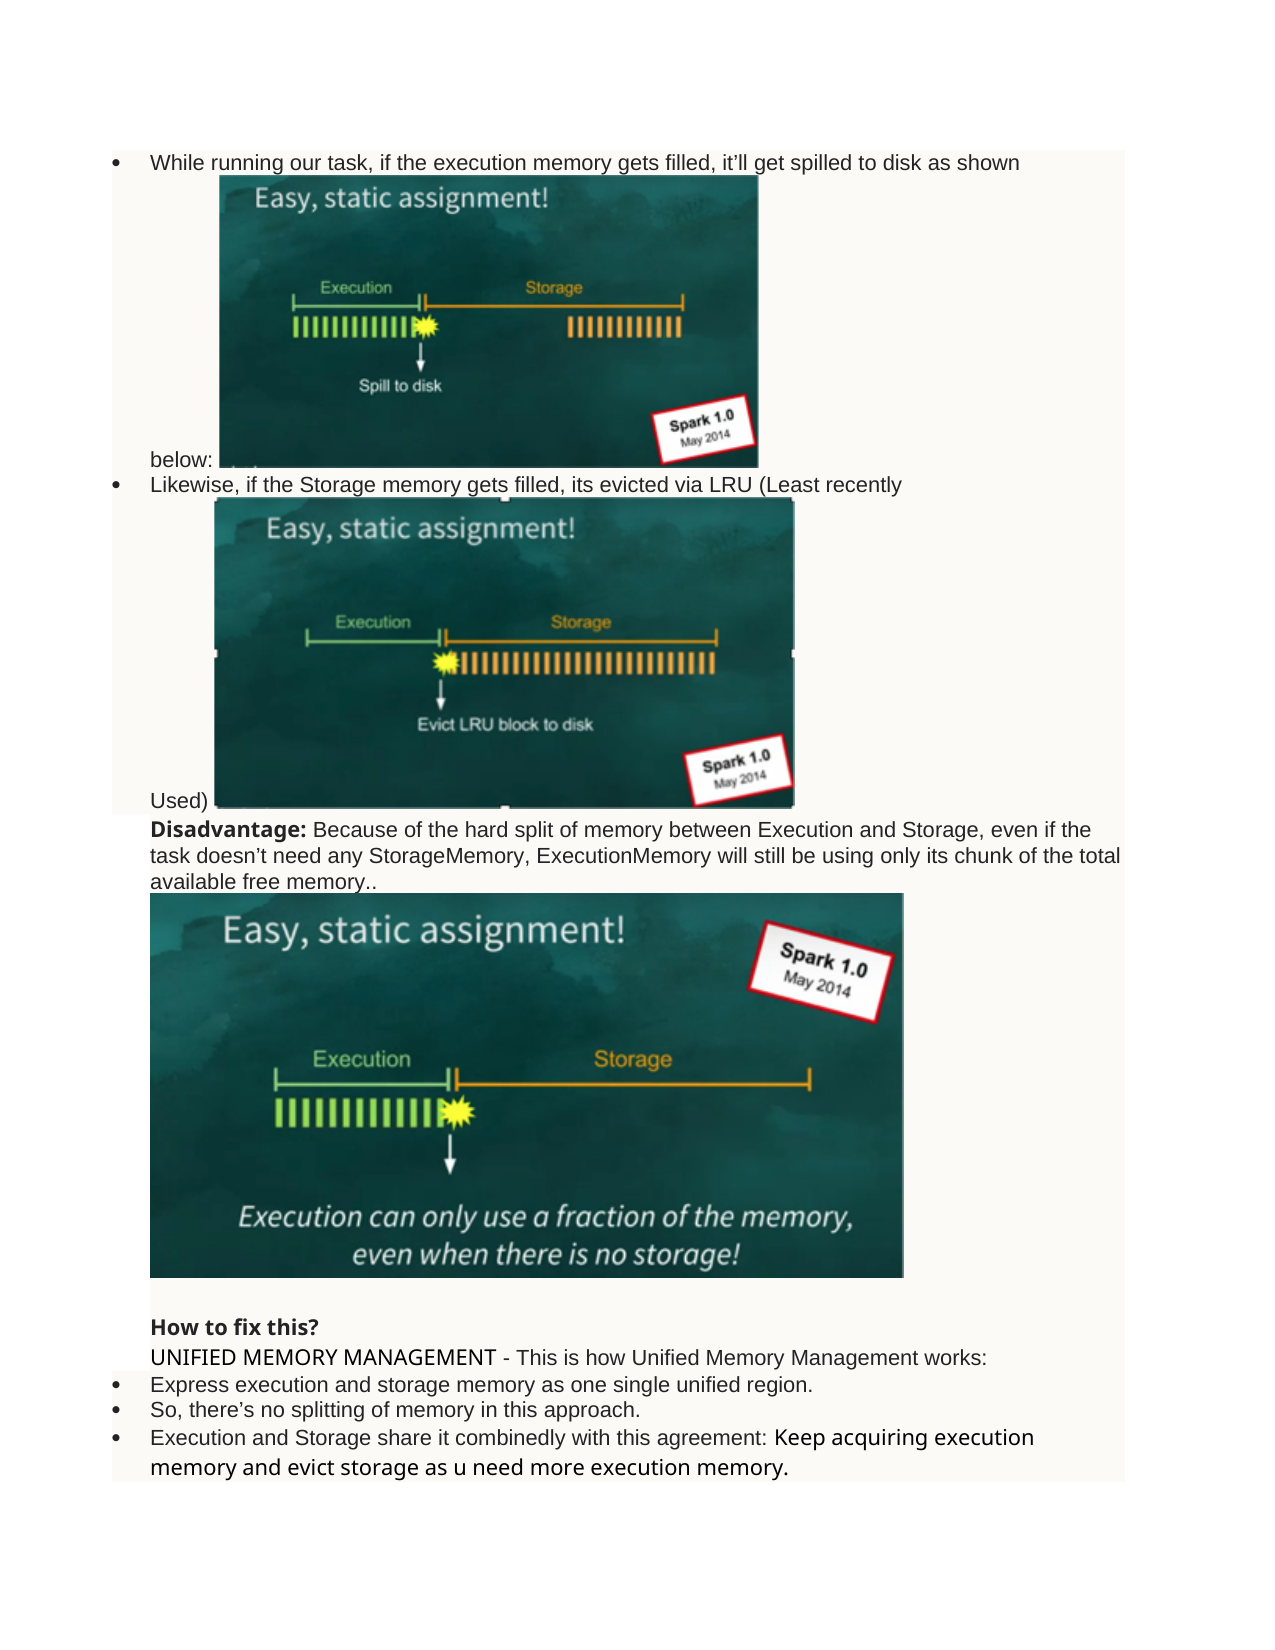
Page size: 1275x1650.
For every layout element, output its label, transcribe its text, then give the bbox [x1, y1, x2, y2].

text How to fix this? [150, 1312, 1125, 1342]
list Execution and Storage share it combinedly with this agreement: Keep acquiring execution memory and evict storage as u need more execution memory. [112, 1422, 1125, 1482]
list So, there’s no splitting of memory in this approach. [112, 1397, 1125, 1422]
picture [219, 175, 759, 468]
picture [150, 893, 904, 1278]
picture [214, 497, 795, 809]
list Express execution and storage memory as one single unified region. [112, 1372, 1125, 1397]
text Disadvantage: Because of the hard split of memory between Execution and Storage, even if the task doesn’t need any StorageMemory, ExecutionMemory will still be using only its chunk of the total available free memory.. [150, 814, 1125, 894]
text UNIFIED MEMORY MANAGEMENT - This is how Unified Memory Management works: [150, 1342, 1125, 1372]
